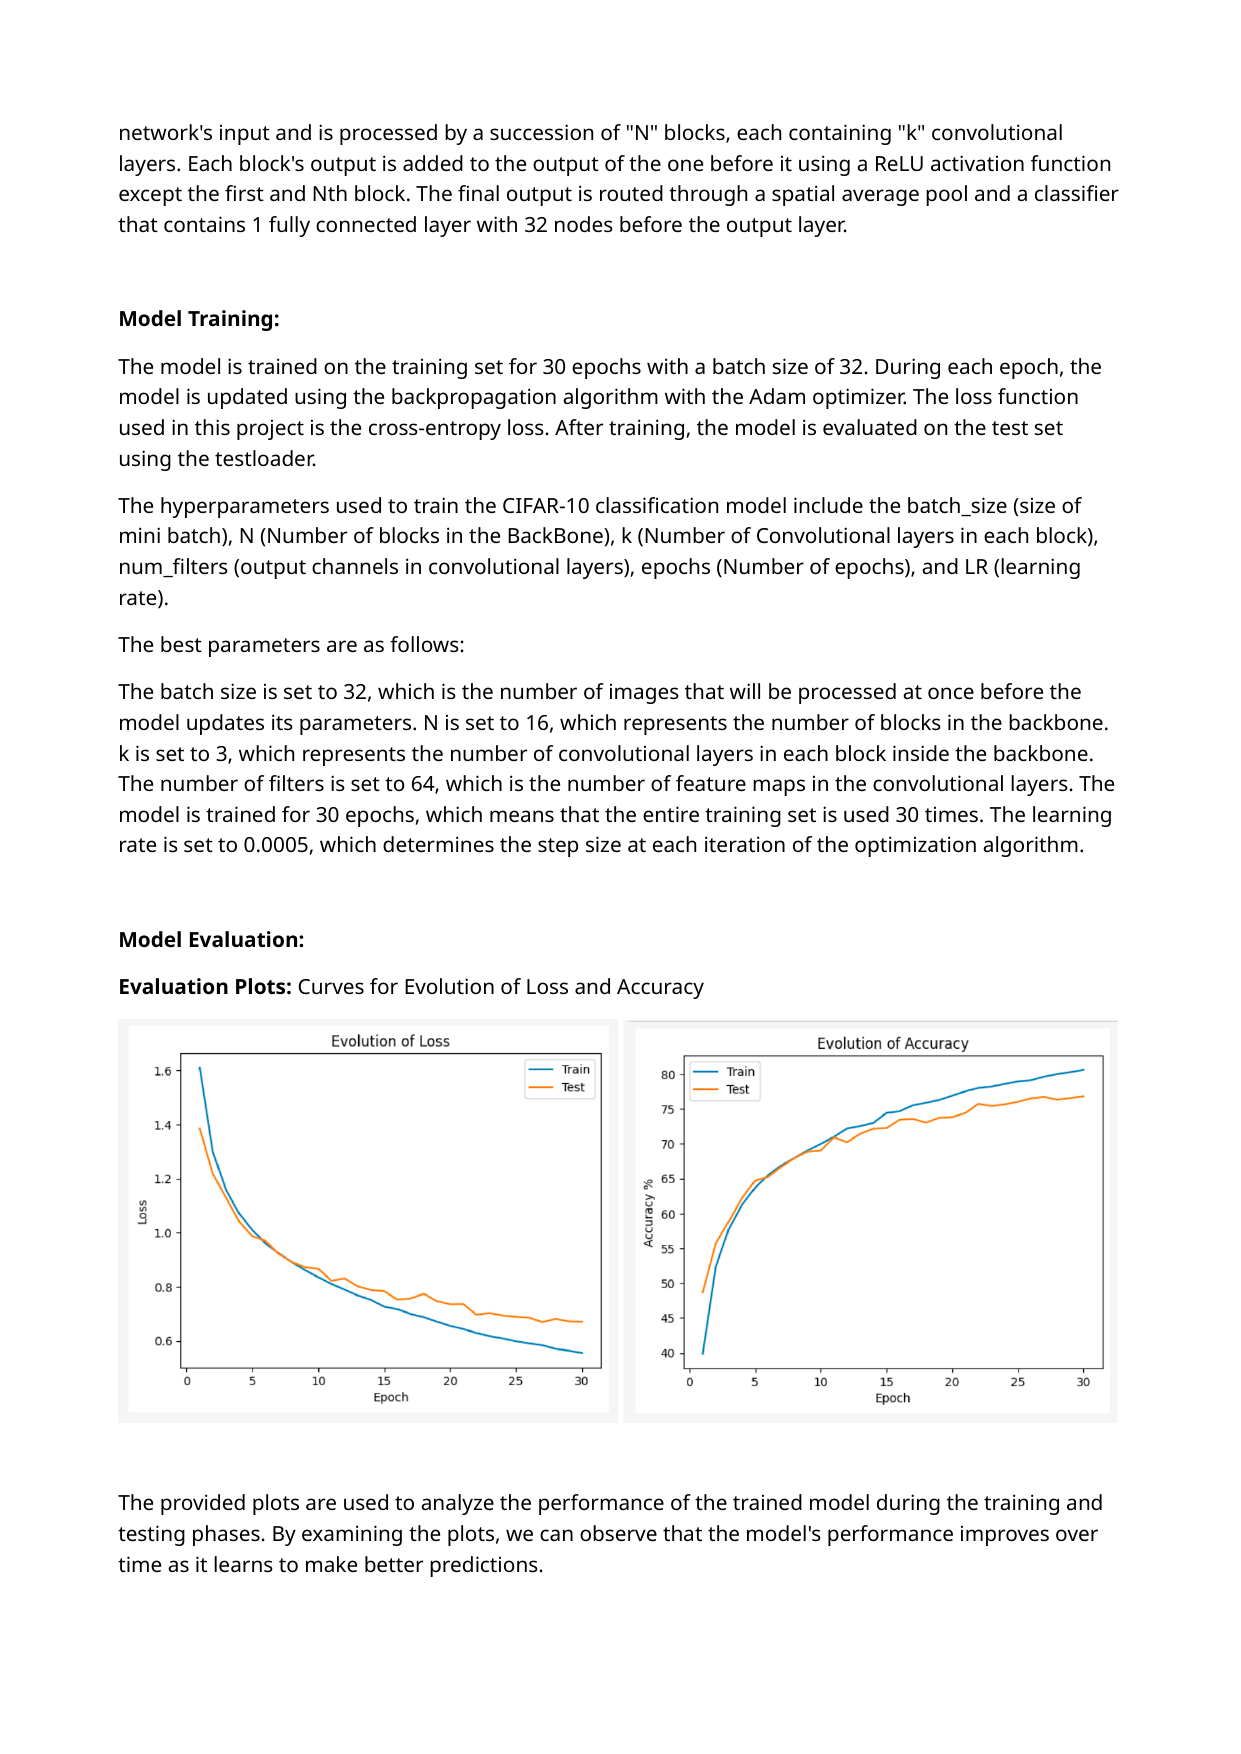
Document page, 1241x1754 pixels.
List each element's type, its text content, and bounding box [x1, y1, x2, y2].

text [118, 118, 1122, 238]
picture [118, 1019, 619, 1423]
text The hyperparameters used to train the CIFAR-10 classification model include the batch_size (size of mini batch), N (Number of blocks in the BackBone), k (Number of Convolutional layers in each block), num_filters (output channels in convolutional layers), epochs (Number of epochs), and LR (learning rate). [118, 491, 1122, 611]
text Evaluation Plots: Curves for Evolution of Loss and Accuracy [118, 972, 1122, 1001]
text The best parameters are as follows: [118, 630, 1122, 659]
text The model is trained on the training set for 30 epochs with a batch size of 32. During each epoch, the model is updated using the backpropagation algorithm with the Adam optimizer. The loss function used in this project is the cross-entropy loss. After training, the model is evaluated on the test set using the testloader. [118, 352, 1122, 472]
text Model Evaluation: [118, 925, 1122, 954]
text The provided plots are used to analyze the performance of the trained model during the training and testing phases. By examining the plots, we can observe that the model's performance improves over time as it learns to make better predictions. [118, 1488, 1122, 1578]
text The batch size is set to 32, which is the number of images that will be processed at once before the model updates its parameters. N is set to 16, which represents the number of blocks in the backbone. k is set to 3, which represents the number of convolutional layers in each block inside the backbone. The number of filters is set to 64, which is the number of feature maps in the convolutional layers. The model is trained for 30 epochs, which means that the entire training set is used 30 times. The learning rate is set to 0.0005, which determines the step size at each iteration of the optimization algorithm. [118, 677, 1122, 859]
text Model Training: [118, 304, 1122, 333]
picture [623, 1020, 1118, 1423]
